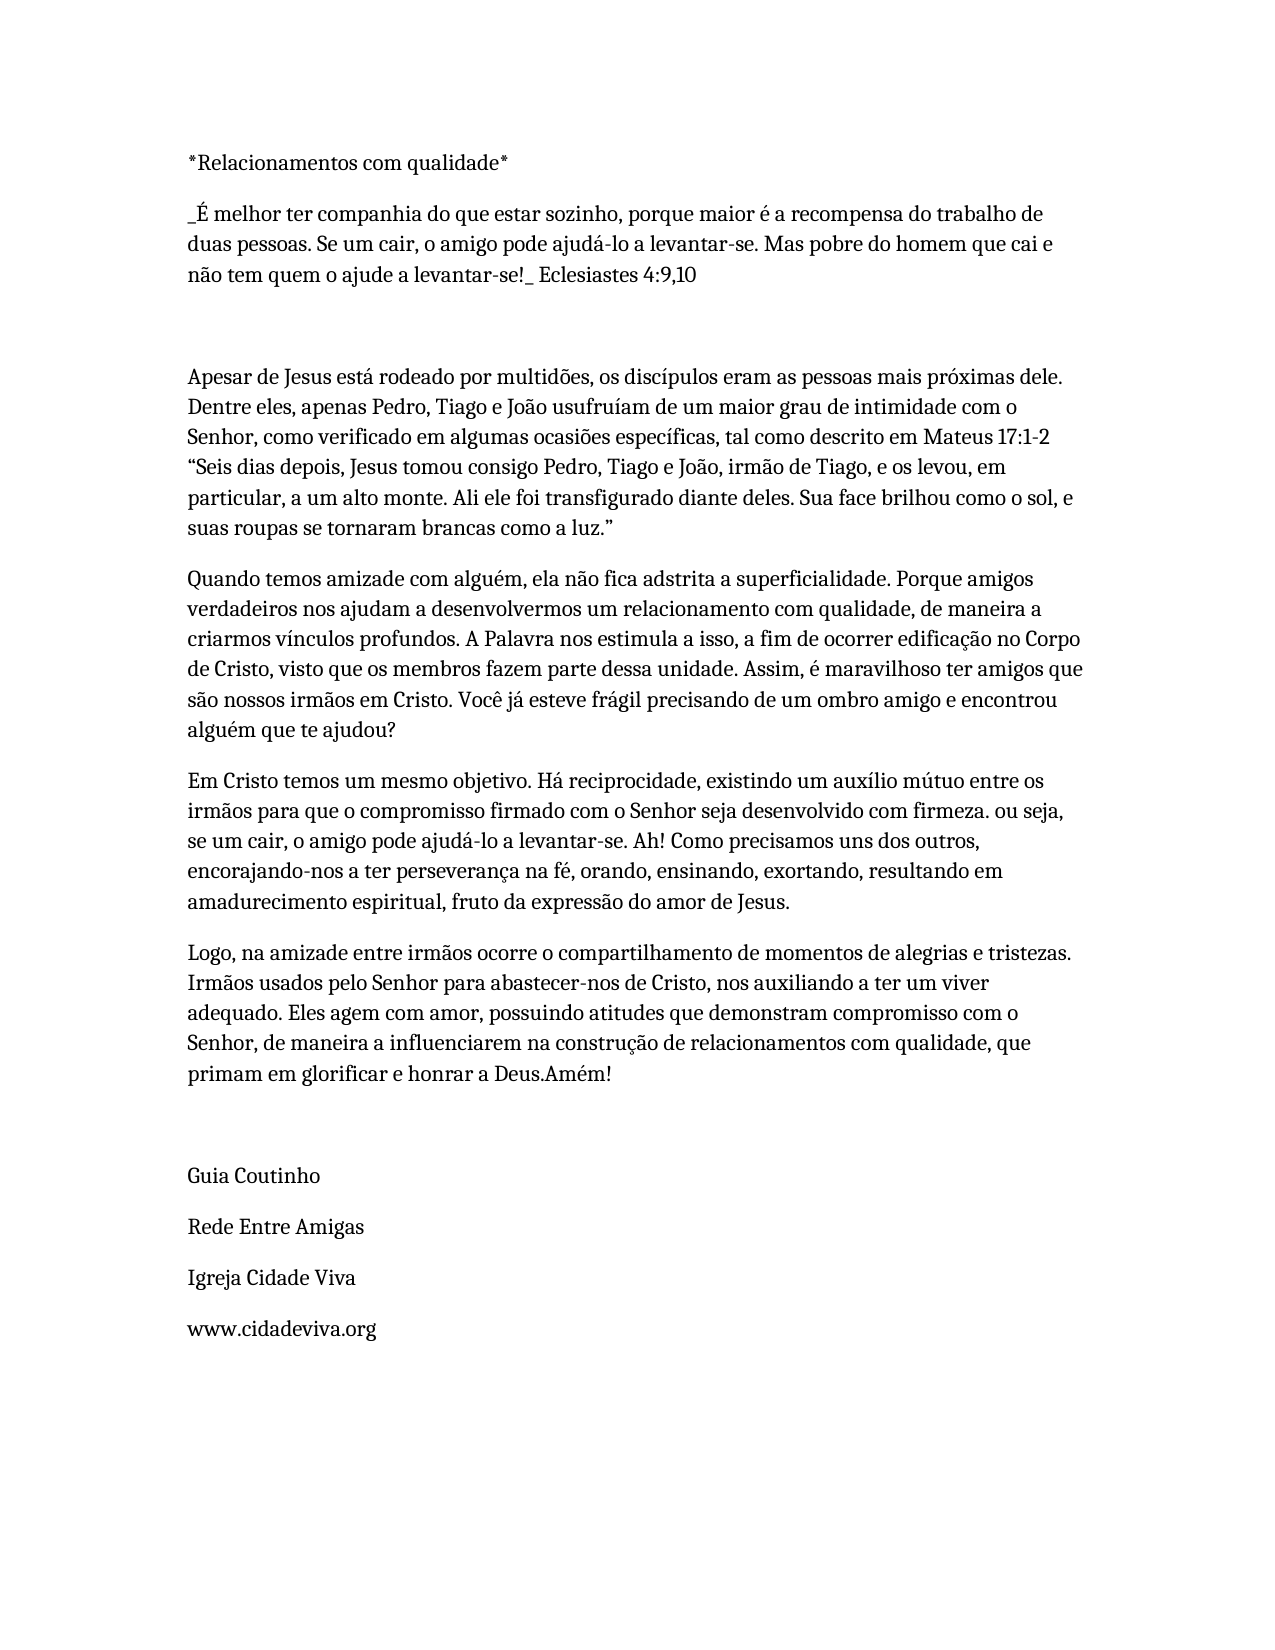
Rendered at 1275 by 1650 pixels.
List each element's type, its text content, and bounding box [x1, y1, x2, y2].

text _É melhor ter companhia do que estar sozinho, porque maior é a recompensa do trabalho de duas pessoas. Se um cair, o amigo pode ajudá-lo a levantar-se. Mas pobre do homem que cai e não tem quem o ajude a levantar-se!_ Eclesiastes 4:9,10 [187, 201, 1087, 288]
text Em Cristo temos um mesmo objetivo. Há reciprocidade, existindo um auxílio mútuo entre os irmãos para que o compromisso firmado com o Senhor seja desenvolvido com firmeza. ou seja, se um cair, o amigo pode ajudá-lo a levantar-se. Ah! Como precisamos uns dos outros, encorajando-nos a ter perseverança na fé, orando, ensinando, exortando, resultando em amadurecimento espiritual, fruto da expressão do amor de Jesus. [187, 768, 1087, 915]
text Igreja Cidade Viva [187, 1264, 1087, 1291]
text Rede Entre Amigas [187, 1213, 1087, 1240]
text Logo, na amizade entre irmãos ocorre o compartilhamento de momentos de alegrias e tristezas. Irmãos usados pelo Senhor para abastecer-nos de Cristo, nos auxiliando a ter um viver adequado. Eles agem com amor, possuindo atitudes que demonstram compromisso com o Senhor, de maneira a influenciarem na construção de relacionamentos com qualidade, que primam em glorificar e honrar a Deus.Amém! [187, 939, 1087, 1087]
text www.cidadeviva.org [187, 1316, 1087, 1342]
text Quando temos amizade com alguém, ela não fica adstrita a superficialidade. Porque amigos verdadeiros nos ajudam a desenvolvermos um relacionamento com qualidade, de maneira a criarmos vínculos profundos. A Palavra nos estimula a isso, a fim de ocorrer edificação no Corpo de Cristo, visto que os membros fazem parte dessa unidade. Assim, é maravilhoso ter amigos que são nossos irmãos em Cristo. Você já esteve frágil precisando de um ombro amigo e encontrou alguém que te ajudou? [187, 566, 1087, 743]
text *Relacionamentos com qualidade* [187, 150, 1087, 176]
text Guia Coutinho [187, 1162, 1087, 1189]
text Apesar de Jesus está rodeado por multidões, os discípulos eram as pessoas mais próximas dele. Dentre eles, apenas Pedro, Tiago e João usufruíam de um maior grau de intimidade com o Senhor, como verificado em algumas ocasiões específicas, tal como descrito em Mateus 17:1-2 “Seis dias depois, Jesus tomou consigo Pedro, Tiago e João, irmão de Tiago, e os levou, em particular, a um alto monte. Ali ele foi transfigurado diante deles. Sua face brilhou como o sol, e suas roupas se tornaram brancas como a luz.” [187, 363, 1087, 541]
